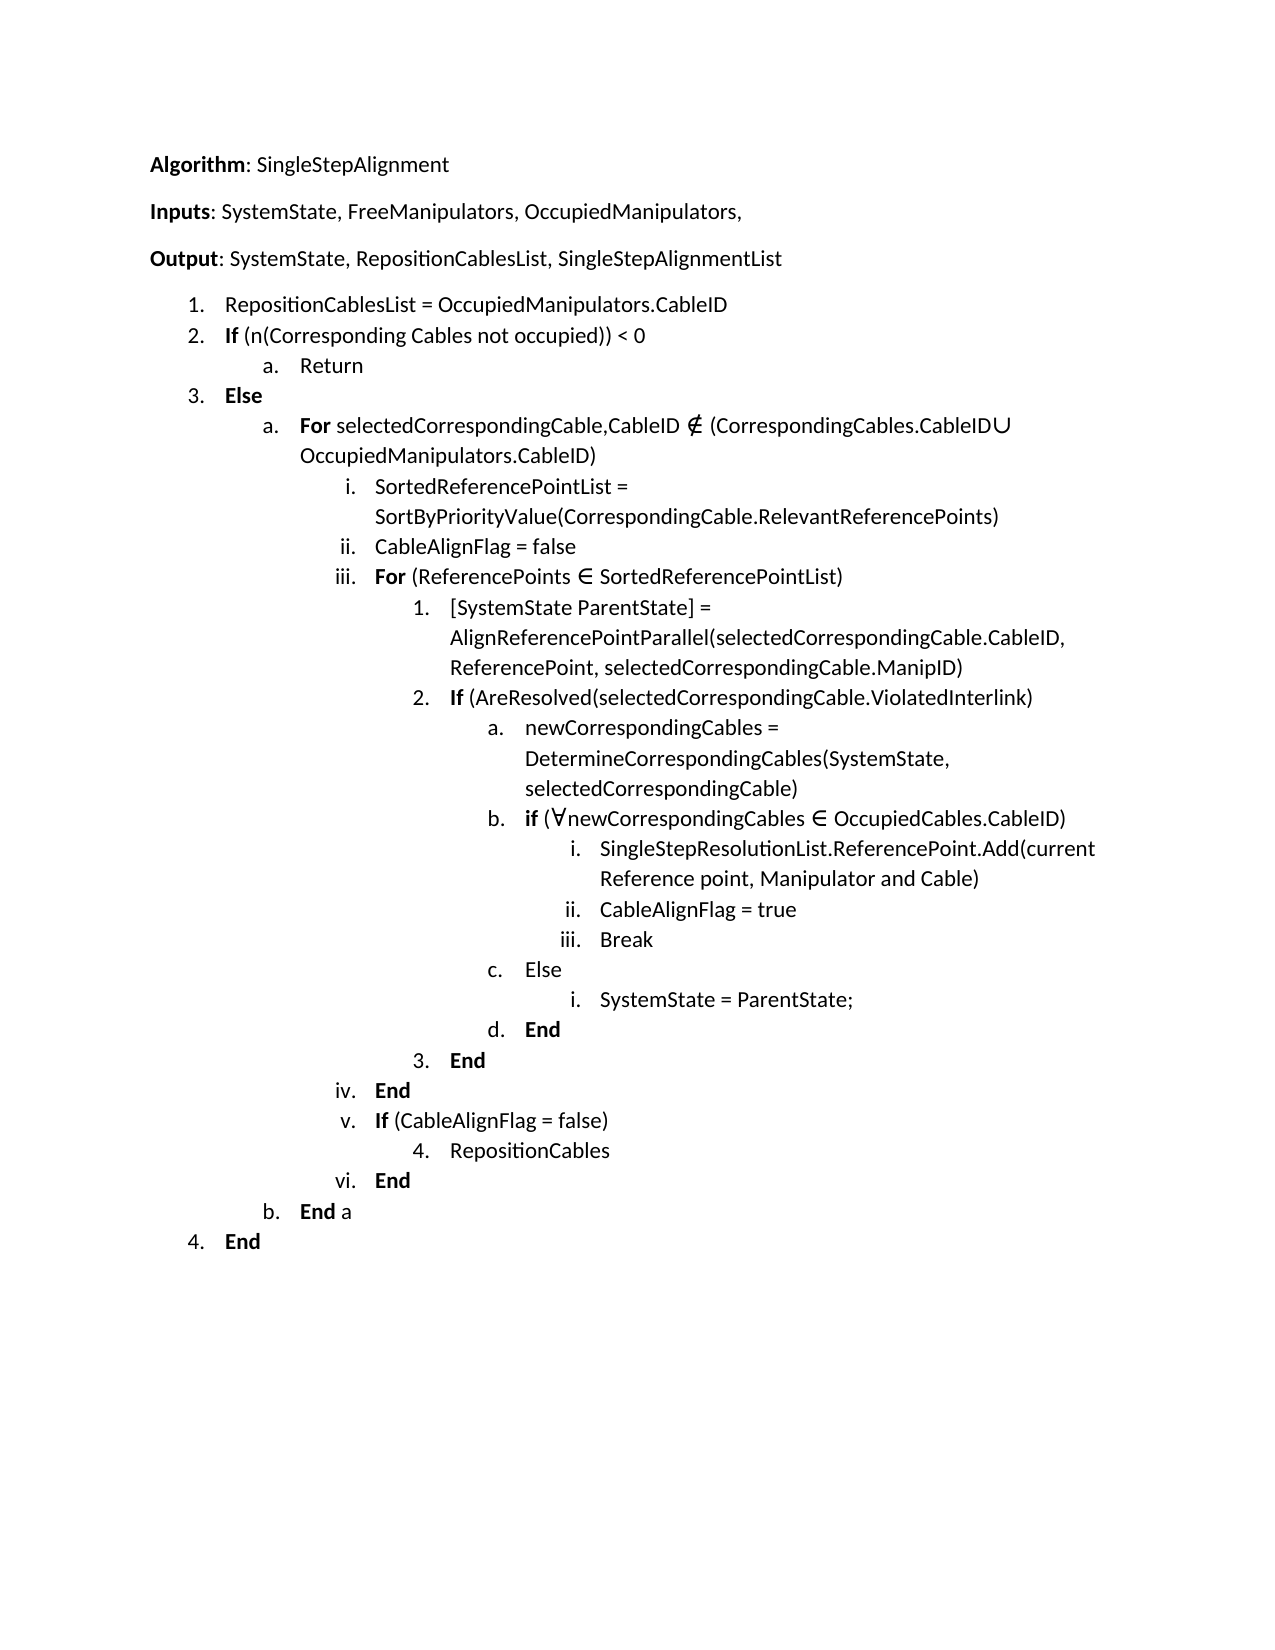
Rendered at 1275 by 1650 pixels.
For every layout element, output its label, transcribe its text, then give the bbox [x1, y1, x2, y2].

list if (newCorrespondingCables OccupiedCables.CableID) [487, 804, 1125, 832]
list End [356, 1076, 1125, 1104]
list If (n(Corresponding Cables not occupied)) < 0 [187, 321, 1125, 349]
list If (CableAlignFlag = false) [356, 1106, 1125, 1134]
list Break [581, 925, 1125, 953]
list Else [187, 381, 1125, 409]
list CableAlignFlag = false [356, 532, 1125, 560]
list Return [262, 351, 1125, 379]
text Inputs: SystemState, FreeManipulators, OccupiedManipulators, [150, 197, 1125, 225]
list End a [262, 1197, 1125, 1225]
text Algorithm: SingleStepAlignment [150, 150, 1125, 178]
list SingleStepResolutionList.ReferencePoint.Add(current Reference point, Manipulator and Cable) [581, 834, 1125, 893]
list SystemState = ParentState; [581, 985, 1125, 1013]
list RepositionCables [412, 1136, 1125, 1164]
list newCorrespondingCables = DetermineCorrespondingCables(SystemState, selectedCorrespondingCable) [487, 713, 1125, 802]
list End [487, 1016, 1125, 1044]
list End [356, 1167, 1125, 1195]
list CableAlignFlag = true [581, 895, 1125, 923]
list If (AreResolved(selectedCorrespondingCable.ViolatedInterlink) [412, 683, 1125, 711]
text Output: SystemState, RepositionCablesList, SingleStepAlignmentList [150, 244, 1125, 272]
list SortedReferencePointList = SortByPriorityValue(CorrespondingCable.RelevantReferencePoints) [356, 472, 1125, 530]
list For selectedCorrespondingCable,CableID (CorrespondingCables.CableID OccupiedManipulators.CableID) [262, 411, 1125, 470]
list [SystemState ParentState] = AlignReferencePointParallel(selectedCorrespondingCable.CableID, ReferencePoint, selectedCorrespondingCable.ManipID) [412, 593, 1125, 681]
list End [187, 1227, 1125, 1255]
list For (ReferencePoints SortedReferencePointList) [356, 562, 1125, 591]
list Else [487, 955, 1125, 983]
list End [412, 1046, 1125, 1074]
list RepositionCablesList = OccupiedManipulators.CableID [187, 291, 1125, 319]
